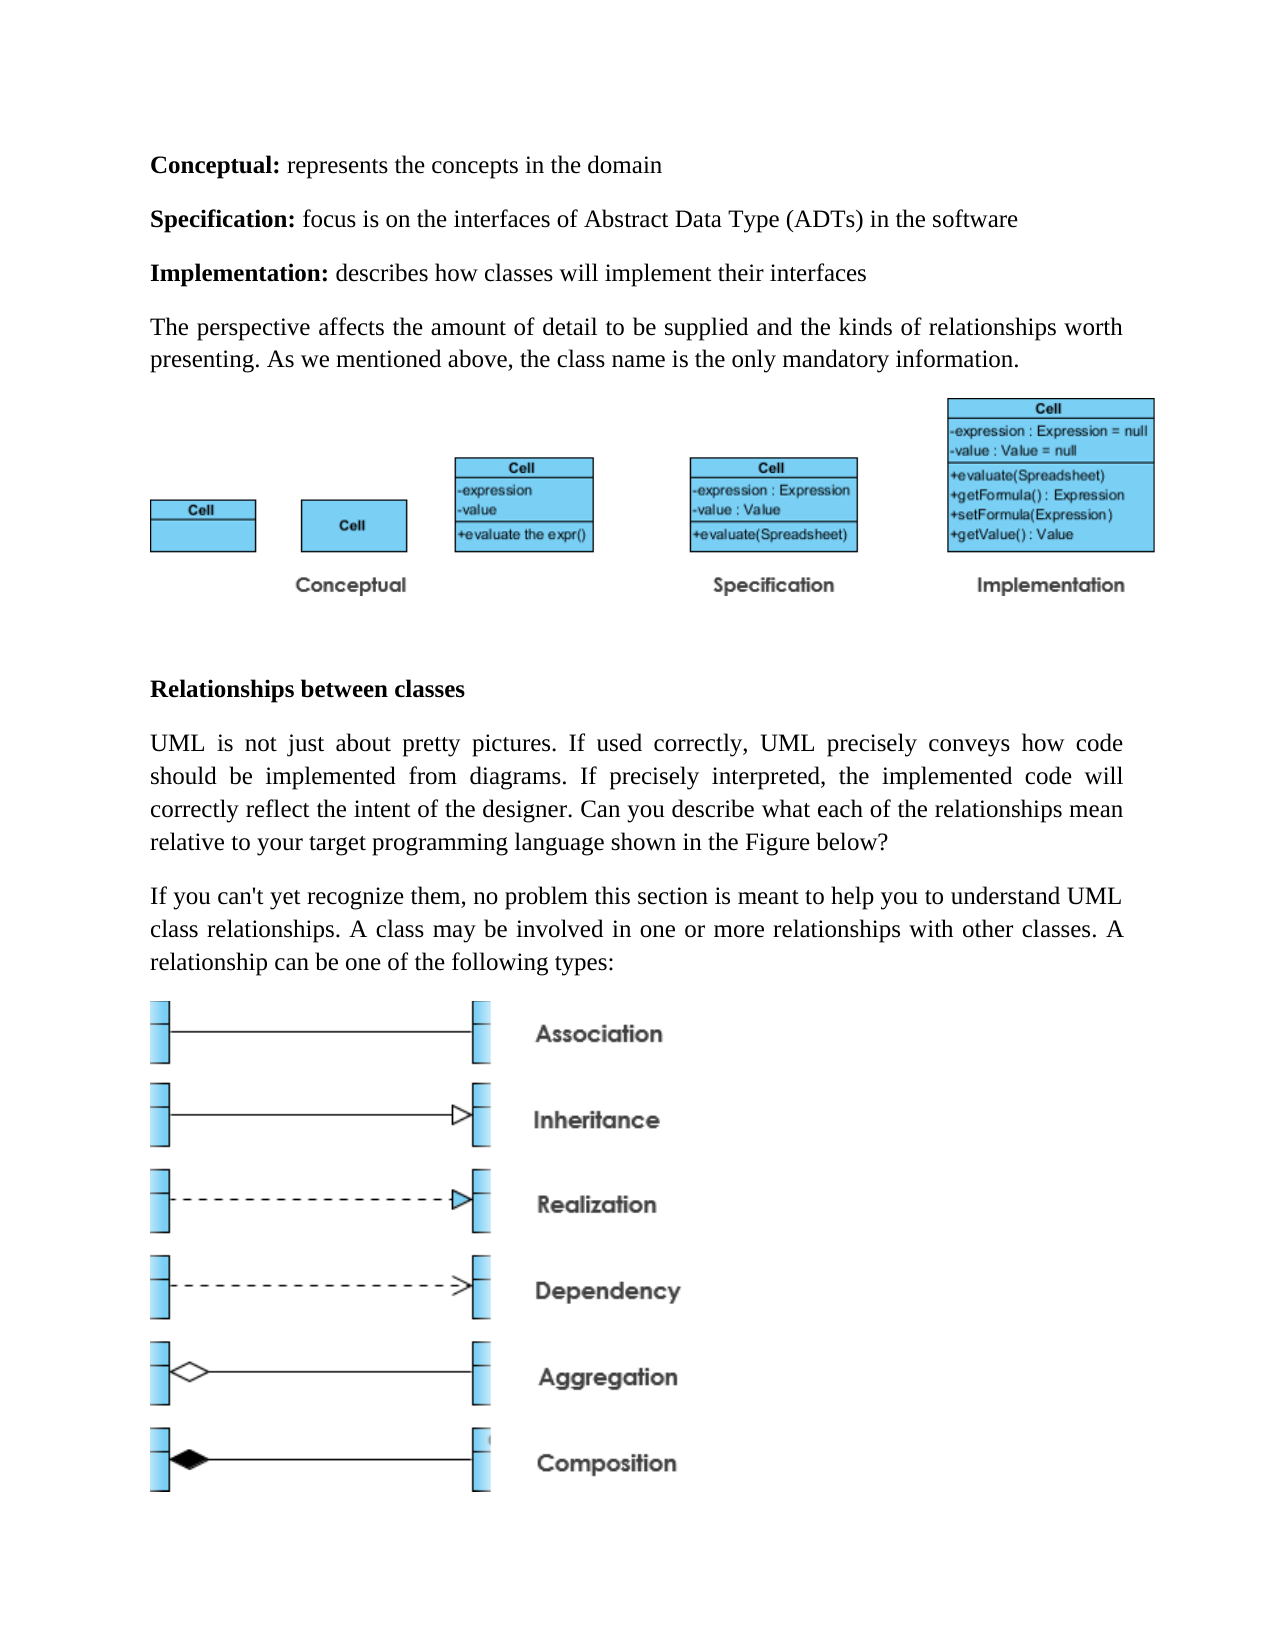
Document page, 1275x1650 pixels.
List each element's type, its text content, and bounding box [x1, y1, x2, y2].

text Implementation: describes how classes will implement their interfaces [150, 258, 1125, 286]
text Relationships between classes [150, 674, 1125, 703]
text If you can't yet recognize them, no problem this section is meant to help you to understand UML class relationships. A class may be involved in one or more relationships with other classes. A relationship can be one of the following types: [150, 881, 1125, 976]
text The perspective affects the amount of detail to be supplied and the kinds of relationships worth presenting. As we mentioned above, the class name is the only mandatory information. [150, 312, 1125, 373]
text Specification: focus is on the interfaces of Abstract Data Type (ADTs) in the software [150, 204, 1125, 233]
picture [150, 398, 1155, 596]
picture [150, 1001, 682, 1492]
text Conceptual: represents the concepts in the domain [150, 150, 1125, 179]
text UML is not just about pretty pictures. If used correctly, UML precisely conveys how code should be implemented from diagrams. If precisely interpreted, the implemented code will correctly reflect the intent of the designer. Can you describe what each of the relationships mean relative to your target programming language shown in the Figure below? [150, 728, 1125, 856]
